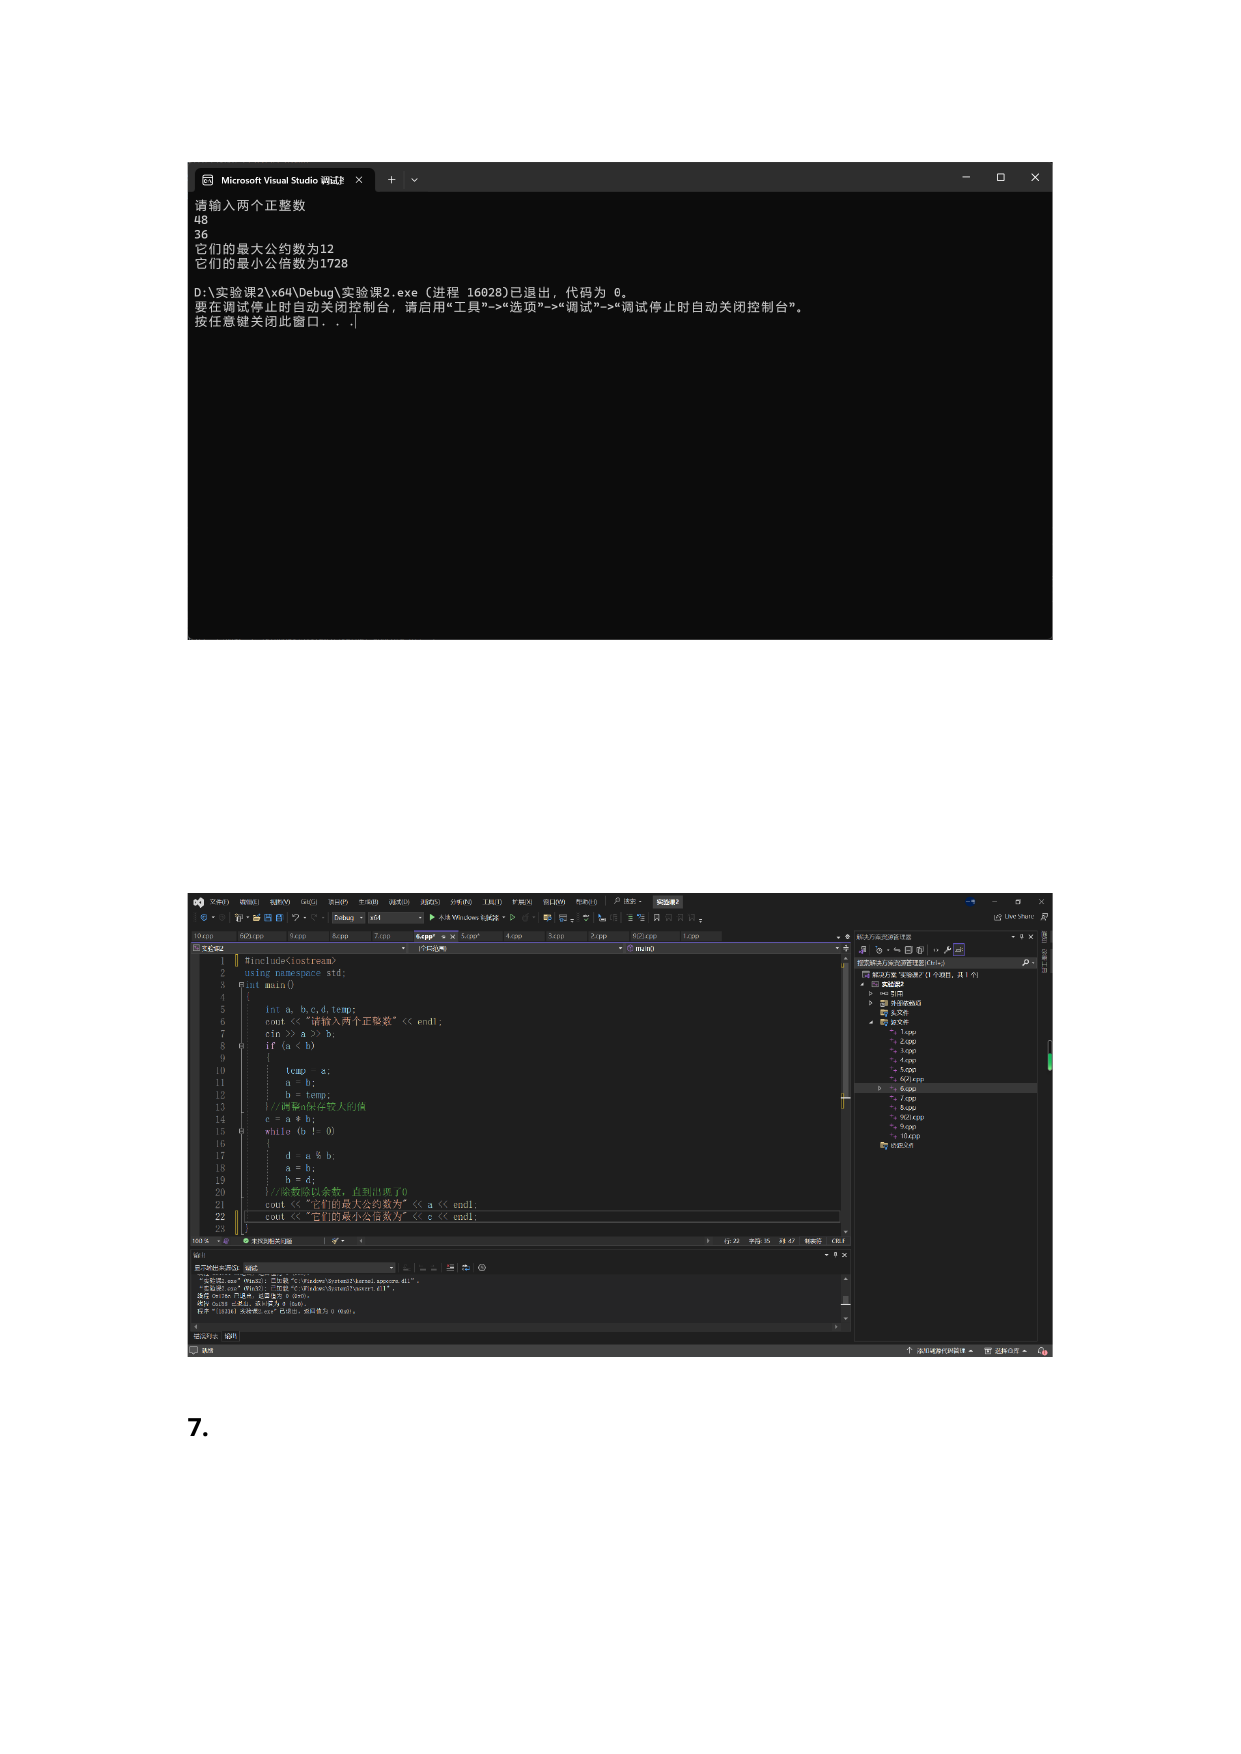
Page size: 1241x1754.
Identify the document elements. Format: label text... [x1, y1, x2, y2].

picture [187, 893, 1053, 1357]
text 7. [187, 1394, 1053, 1459]
picture [187, 162, 1053, 640]
